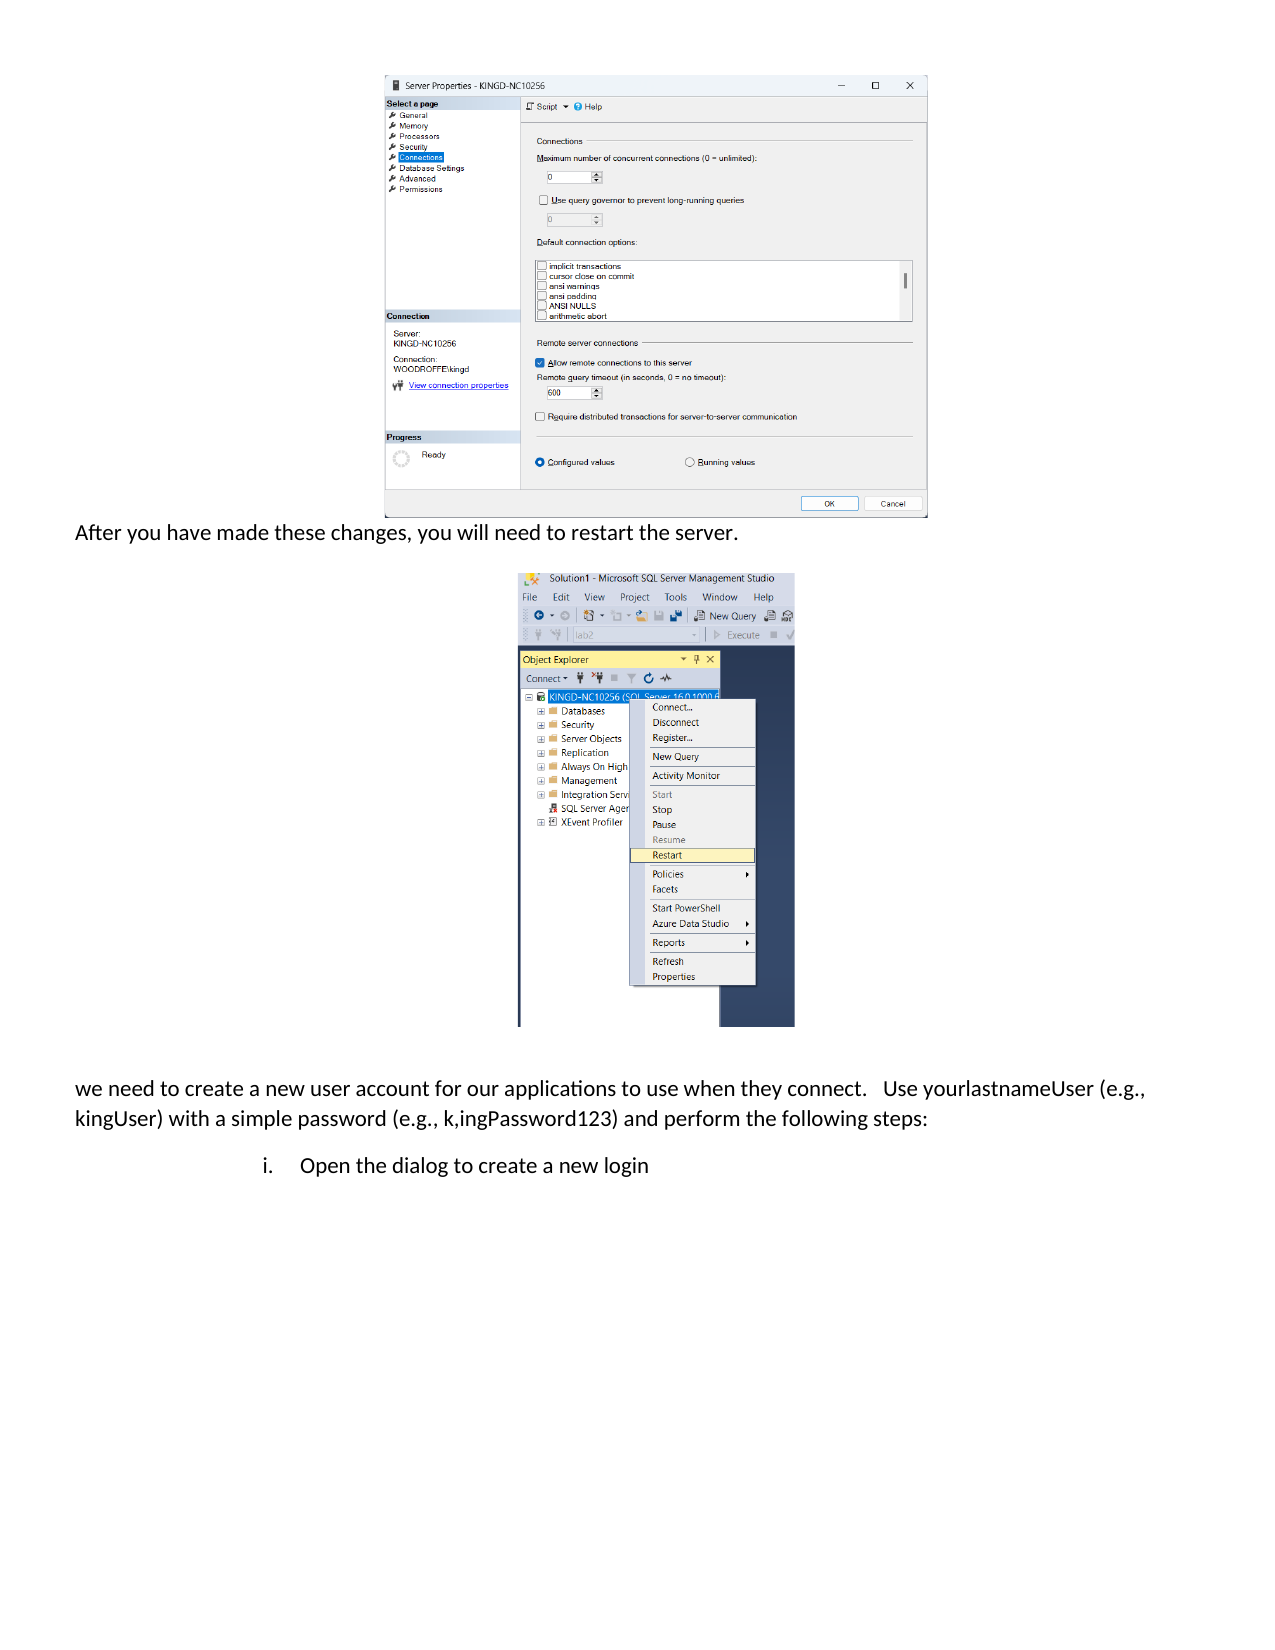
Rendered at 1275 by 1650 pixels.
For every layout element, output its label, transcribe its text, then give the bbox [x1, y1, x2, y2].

list Open the dialog to create a new login [262, 1151, 1200, 1179]
picture [517, 573, 795, 1027]
text we need to create a new user account for our applications to use when they connect. Use yourlastnameUser (e.g., kingUser) with a simple password (e.g., k,ingPassword123) and perform the following steps: [75, 1074, 1200, 1132]
picture [384, 75, 928, 518]
text After you have made these changes, you will need to restart the server. [75, 518, 1200, 546]
